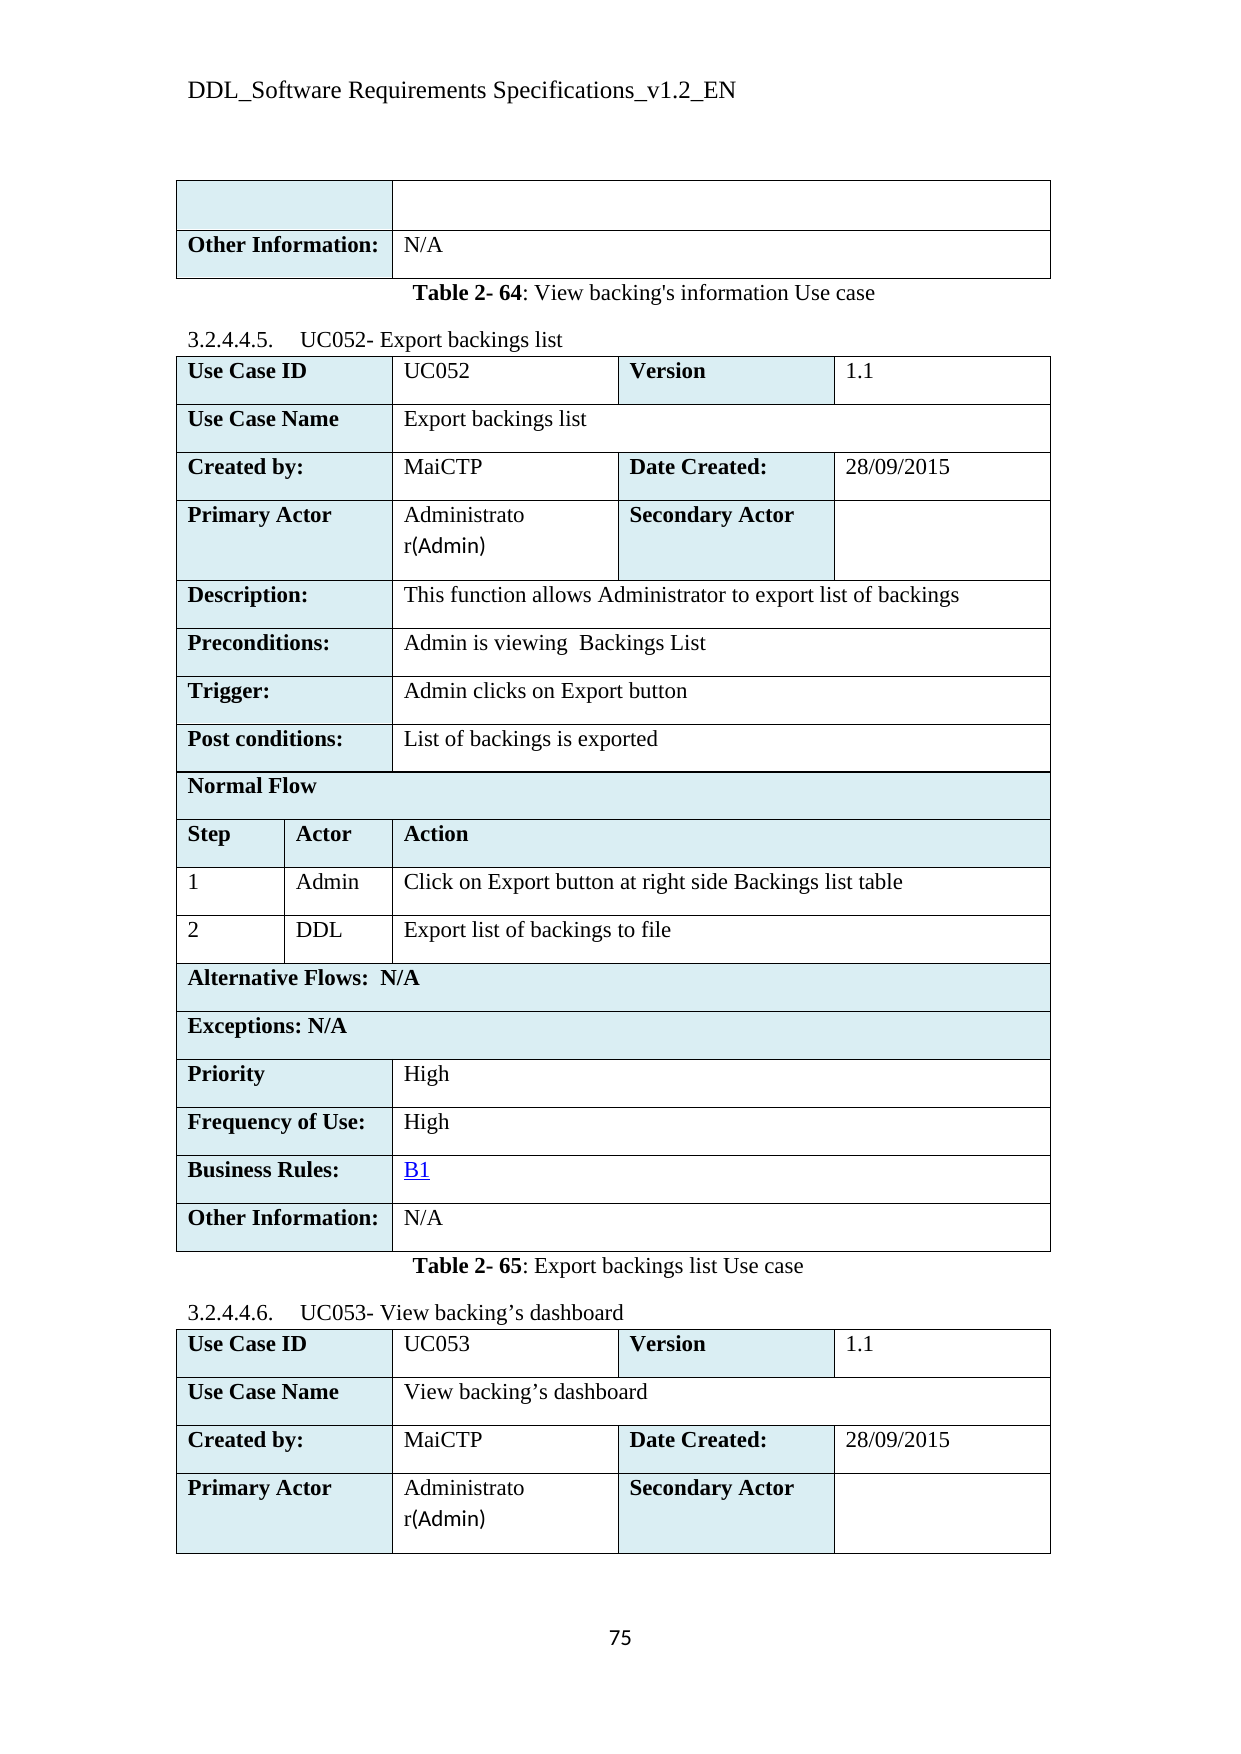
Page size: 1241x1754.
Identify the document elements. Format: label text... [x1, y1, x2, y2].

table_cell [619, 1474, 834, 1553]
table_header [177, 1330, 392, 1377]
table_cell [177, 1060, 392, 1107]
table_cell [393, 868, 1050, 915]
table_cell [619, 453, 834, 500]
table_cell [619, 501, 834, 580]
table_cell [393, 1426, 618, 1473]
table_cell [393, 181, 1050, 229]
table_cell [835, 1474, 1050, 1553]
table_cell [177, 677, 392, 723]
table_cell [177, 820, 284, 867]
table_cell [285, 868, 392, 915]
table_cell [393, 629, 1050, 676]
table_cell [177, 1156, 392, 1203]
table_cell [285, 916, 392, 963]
text Table 2- 64: View backing's information Use case [337, 278, 1053, 305]
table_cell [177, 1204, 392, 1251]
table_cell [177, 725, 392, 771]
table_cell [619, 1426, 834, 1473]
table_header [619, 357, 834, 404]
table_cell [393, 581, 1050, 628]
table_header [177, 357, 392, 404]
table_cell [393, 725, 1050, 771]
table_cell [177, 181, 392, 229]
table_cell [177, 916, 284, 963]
subtitle UC053- View backing’s dashboard [187, 1299, 1053, 1325]
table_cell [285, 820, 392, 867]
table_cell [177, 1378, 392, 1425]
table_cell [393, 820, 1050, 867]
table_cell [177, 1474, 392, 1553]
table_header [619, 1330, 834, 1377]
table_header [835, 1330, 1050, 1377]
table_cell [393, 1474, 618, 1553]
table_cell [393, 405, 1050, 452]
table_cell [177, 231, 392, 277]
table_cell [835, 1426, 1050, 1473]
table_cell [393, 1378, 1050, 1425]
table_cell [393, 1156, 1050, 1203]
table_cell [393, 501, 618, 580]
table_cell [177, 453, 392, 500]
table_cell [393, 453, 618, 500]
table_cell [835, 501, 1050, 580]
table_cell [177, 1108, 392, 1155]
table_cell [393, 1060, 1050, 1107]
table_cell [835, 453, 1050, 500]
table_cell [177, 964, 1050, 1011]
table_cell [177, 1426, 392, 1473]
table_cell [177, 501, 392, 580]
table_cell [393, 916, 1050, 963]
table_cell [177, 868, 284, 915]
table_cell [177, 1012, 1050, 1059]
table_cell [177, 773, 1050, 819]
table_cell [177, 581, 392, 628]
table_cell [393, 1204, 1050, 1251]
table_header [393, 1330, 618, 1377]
text Table 2- 65: Export backings list Use case [337, 1252, 1053, 1278]
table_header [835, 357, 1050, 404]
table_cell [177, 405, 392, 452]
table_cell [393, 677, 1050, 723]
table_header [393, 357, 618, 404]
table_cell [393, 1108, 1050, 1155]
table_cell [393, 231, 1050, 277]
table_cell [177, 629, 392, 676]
subtitle UC052- Export backings list [187, 326, 1053, 352]
